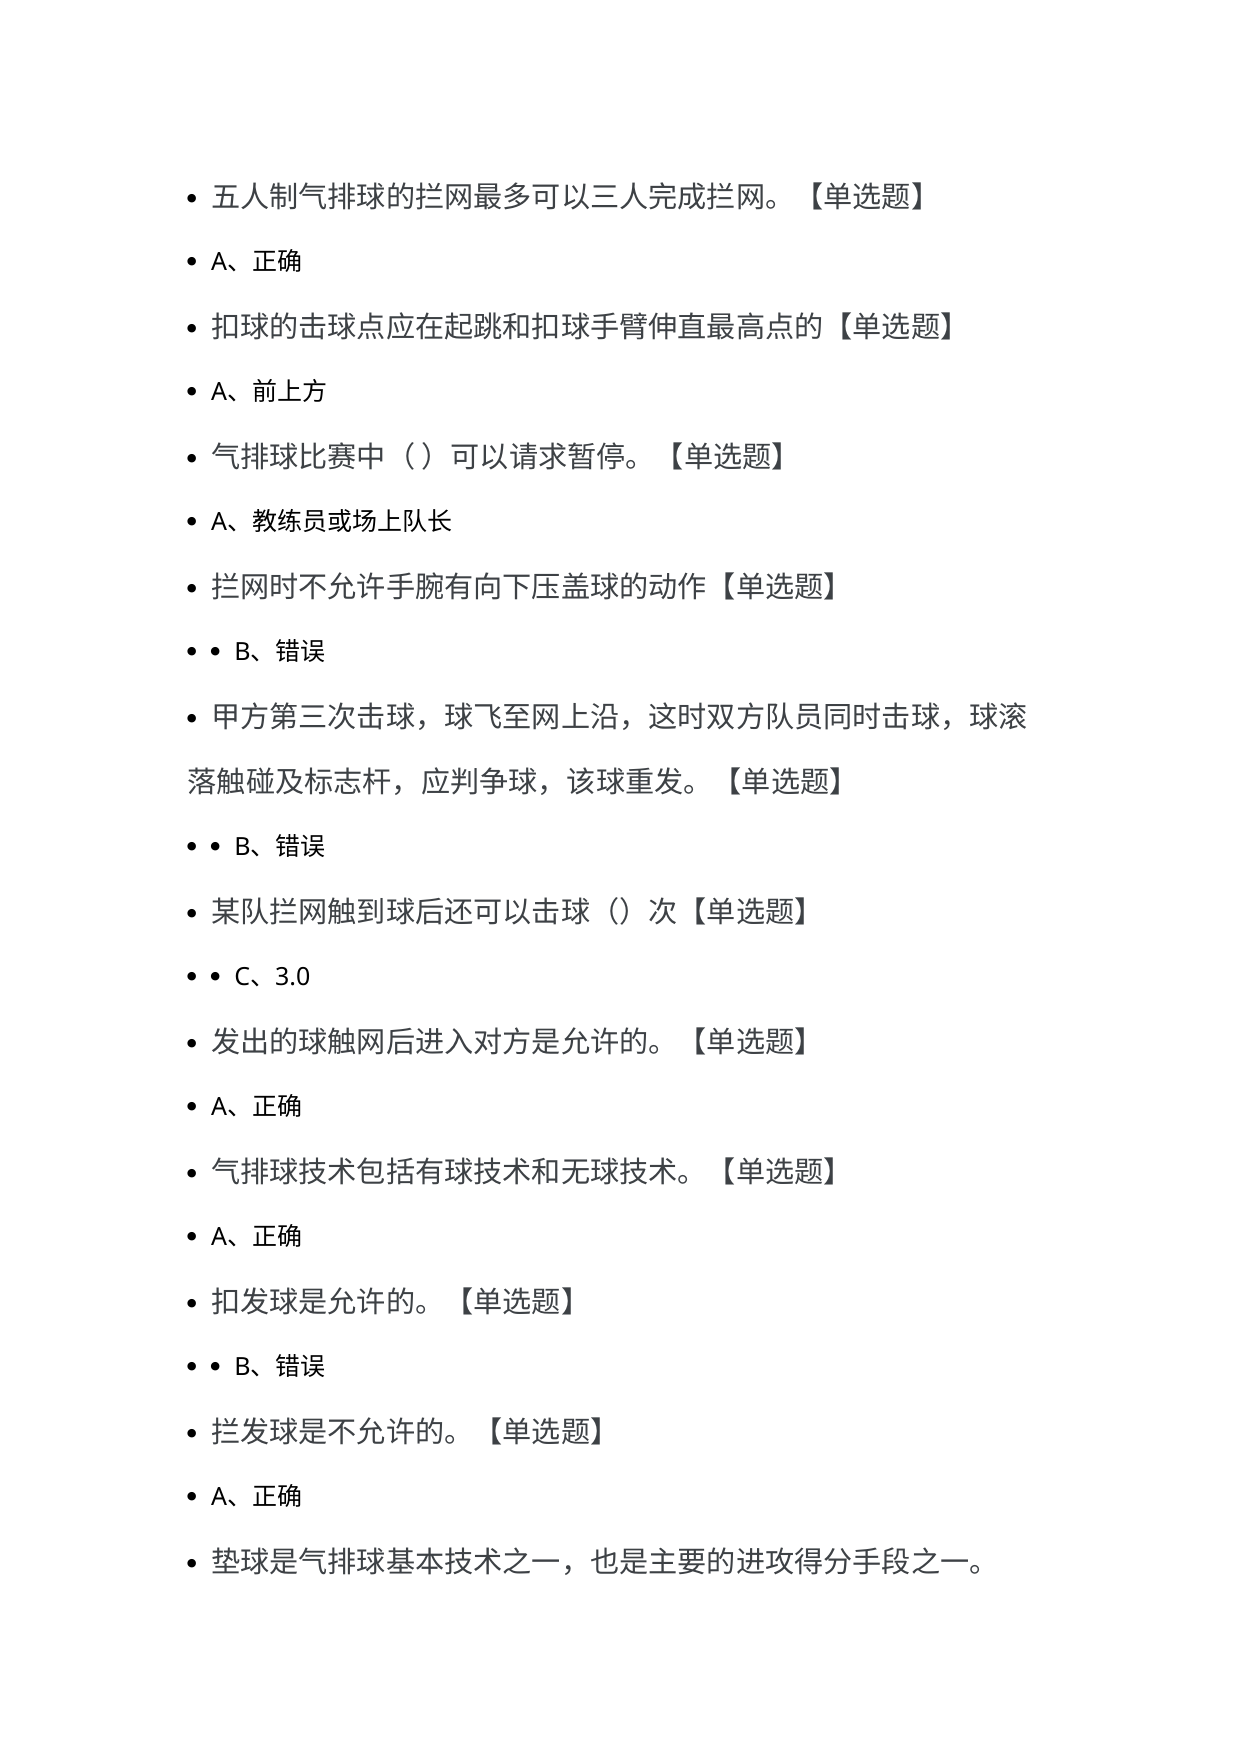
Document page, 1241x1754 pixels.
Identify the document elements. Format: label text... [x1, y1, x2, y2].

text · A、正确 [187, 1202, 1053, 1267]
text · 气排球比赛中（ ）可以请求暂停。【单选题】 [187, 422, 1053, 487]
text · 扣球的击球点应在起跳和扣球手臂伸直最高点的【单选题】 [187, 292, 1053, 357]
text · 扣发球是允许的。【单选题】 [187, 1267, 1053, 1332]
text · · B、错误 [187, 1332, 1053, 1397]
text · 发出的球触网后进入对方是允许的。【单选题】 [187, 1007, 1053, 1072]
text · A、正确 [187, 1072, 1053, 1137]
text · 垫球是气排球基本技术之一，也是主要的进攻得分手段之一。 [187, 1527, 1053, 1592]
text · · B、错误 [187, 617, 1053, 682]
text · 拦网时不允许手腕有向下压盖球的动作【单选题】 [187, 552, 1053, 617]
text · A、正确 [187, 227, 1053, 292]
text · 气排球技术包括有球技术和无球技术。【单选题】 [187, 1137, 1053, 1202]
text · 五人制气排球的拦网最多可以三人完成拦网。【单选题】 [187, 162, 1053, 227]
text · 某队拦网触到球后还可以击球（）次【单选题】 [187, 877, 1053, 942]
text · 拦发球是不允许的。【单选题】 [187, 1397, 1053, 1462]
text · · C、3.0 [187, 942, 1053, 1007]
text · A、正确 [187, 1462, 1053, 1527]
text · A、前上方 [187, 357, 1053, 422]
text · 甲方第三次击球，球飞至网上沿，这时双方队员同时击球，球滚落触碰及标志杆，应判争球，该球重发。【单选题】 [187, 682, 1053, 812]
text · A、教练员或场上队长 [187, 487, 1053, 552]
text · · B、错误 [187, 812, 1053, 877]
